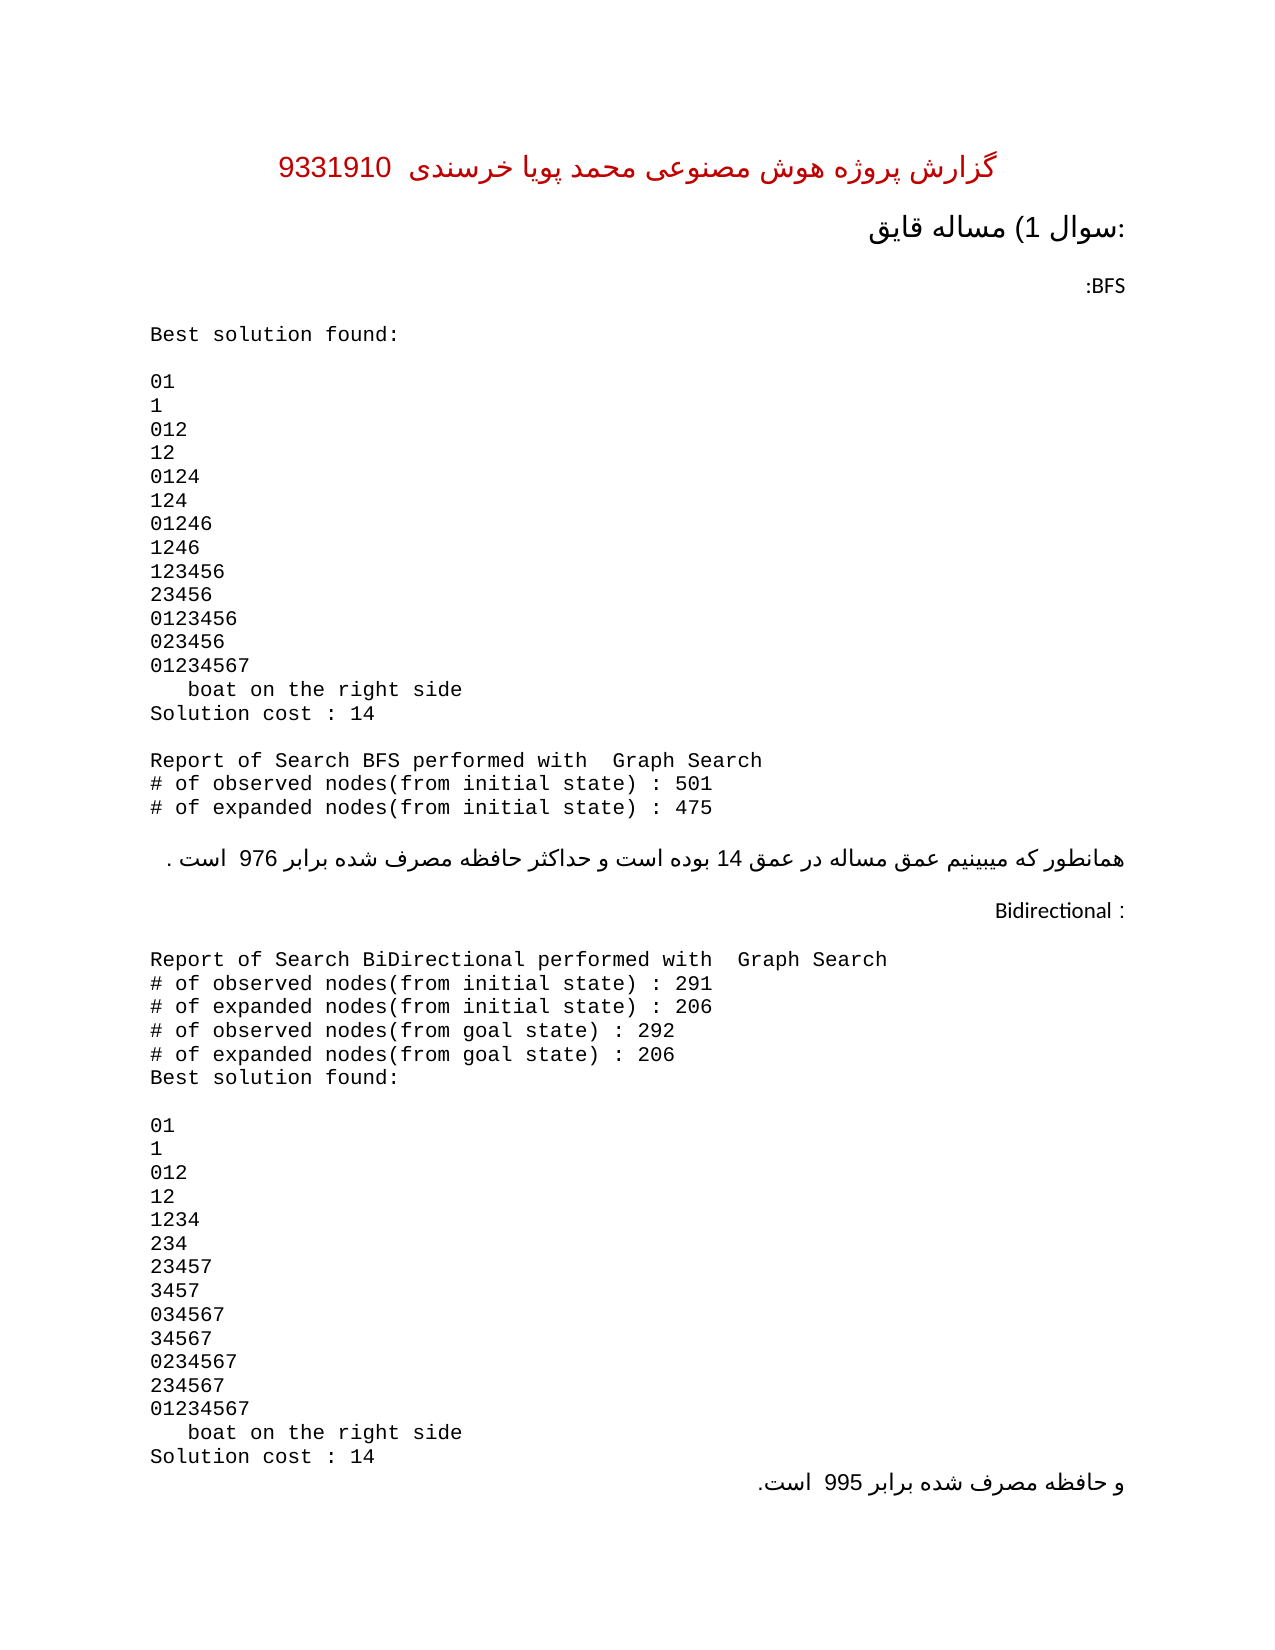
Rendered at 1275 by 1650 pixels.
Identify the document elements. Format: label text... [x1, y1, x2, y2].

text 123456 [150, 561, 1125, 584]
text 0124 [150, 466, 1125, 490]
text 23456 [150, 584, 1125, 608]
text 1 [150, 395, 1125, 419]
text # of expanded nodes(from initial state) : 206 [150, 996, 1125, 1020]
text 1 [150, 1138, 1125, 1162]
text 12 [150, 1186, 1125, 1209]
text 0123456 [150, 608, 1125, 632]
text boat on the right side [150, 1422, 1125, 1446]
text همانطور که میبینیم عمق مساله در عمق 14 بوده است و حداکثر حافظه مصرف شده برابر 976 است . [150, 845, 1125, 871]
text Best solution found: [150, 1067, 1125, 1091]
text 023456 [150, 632, 1125, 655]
text 01246 [150, 513, 1125, 537]
text 012 [150, 419, 1125, 442]
text 1246 [150, 537, 1125, 561]
text 1234 [150, 1209, 1125, 1233]
text 124 [150, 490, 1125, 513]
text 01 [150, 371, 1125, 395]
text Report of Search BFS performed with Graph Search [150, 750, 1125, 773]
text Solution cost : 14 [150, 1446, 1125, 1469]
text 01234567 [150, 1398, 1125, 1422]
text گزارش پروژه هوش مصنوعی محمد پویا خرسندی 9331910 [150, 150, 1125, 183]
text # of observed nodes(from initial state) : 501 [150, 773, 1125, 797]
text Solution cost : 14 [150, 702, 1125, 726]
text 234 [150, 1233, 1125, 1257]
text 0234567 [150, 1351, 1125, 1375]
text # of expanded nodes(from initial state) : 475 [150, 797, 1125, 821]
text :BFS [150, 271, 1125, 299]
text 23457 [150, 1257, 1125, 1280]
text 34567 [150, 1327, 1125, 1351]
text # of observed nodes(from initial state) : 291 [150, 973, 1125, 996]
text boat on the right side [150, 679, 1125, 702]
text سوال 1) مساله قایق: [150, 209, 1125, 245]
text 034567 [150, 1304, 1125, 1327]
text 234567 [150, 1375, 1125, 1398]
text Best solution found: [150, 324, 1125, 348]
text # of observed nodes(from goal state) : 292 [150, 1020, 1125, 1044]
text # of expanded nodes(from goal state) : 206 [150, 1044, 1125, 1067]
text : Bidirectional [150, 896, 1125, 924]
text 3457 [150, 1280, 1125, 1304]
text 12 [150, 442, 1125, 466]
text 01 [150, 1115, 1125, 1138]
text 012 [150, 1162, 1125, 1186]
text و حافظه مصرف شده برابر 995 است. [150, 1469, 1125, 1496]
text Report of Search BiDirectional performed with Graph Search [150, 949, 1125, 973]
text 01234567 [150, 655, 1125, 679]
